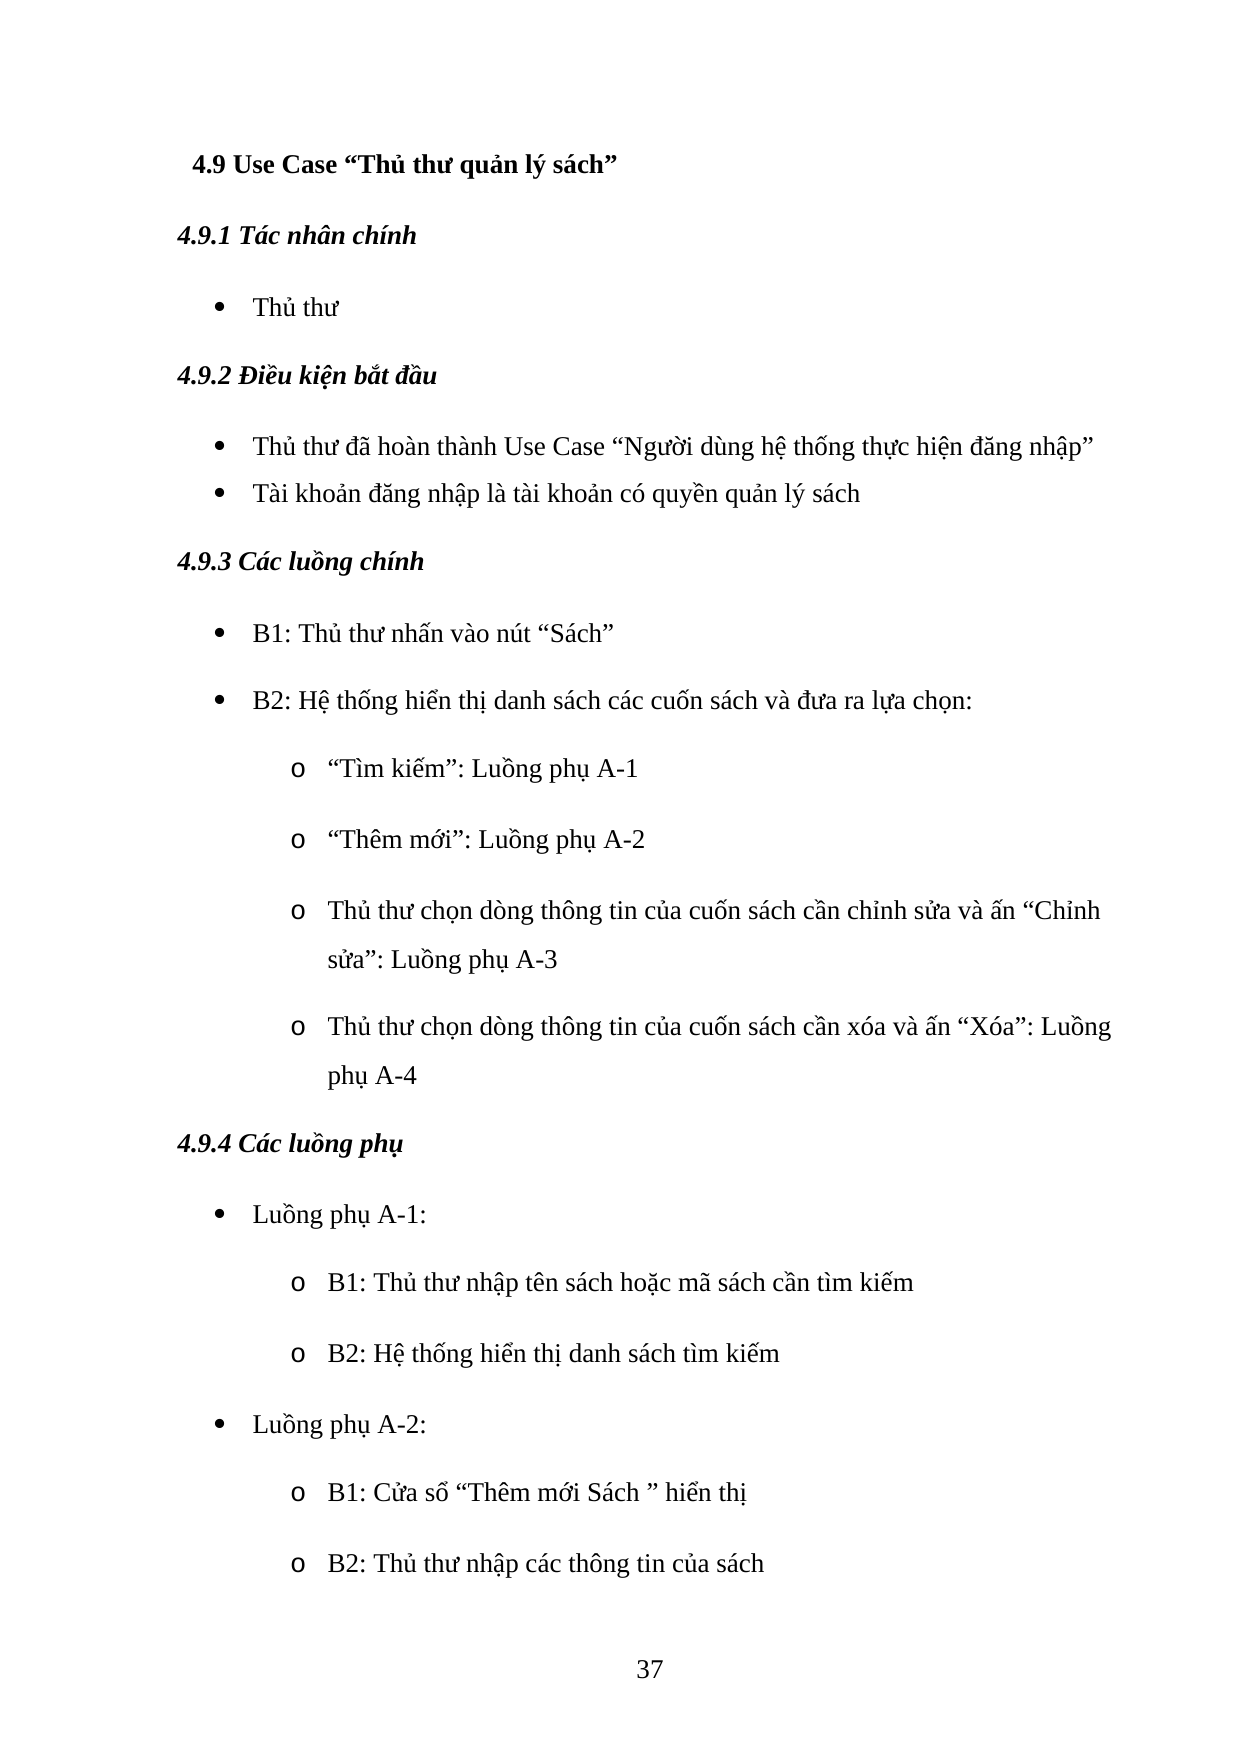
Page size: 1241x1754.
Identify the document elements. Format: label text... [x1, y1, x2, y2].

list B2: Thủ thư nhập các thông tin của sách [290, 1547, 1122, 1580]
subtitle Điều kiện bắt đầu [177, 359, 1122, 390]
list B1: Thủ thư nhập tên sách hoặc mã sách cần tìm kiếm [290, 1266, 1122, 1300]
list Thủ thư [215, 291, 1122, 322]
list Thủ thư chọn dòng thông tin của cuốn sách cần chỉnh sửa và ấn “Chỉnh sửa”: Luồng phụ A-3 [290, 894, 1122, 974]
subtitle Các luồng chính [177, 545, 1122, 576]
list “Thêm mới”: Luồng phụ A-2 [290, 823, 1122, 856]
subtitle Tác nhân chính [177, 219, 1122, 251]
list Luồng phụ A-1: [215, 1198, 1122, 1230]
list Thủ thư đã hoàn thành Use Case “Người dùng hệ thống thực hiện đăng nhập” [215, 430, 1122, 462]
list B1: Thủ thư nhấn vào nút “Sách” [215, 617, 1122, 648]
subtitle Use Case “Thủ thư quản lý sách” [192, 148, 1122, 179]
list Tài khoản đăng nhập là tài khoản có quyền quản lý sách [215, 477, 1122, 508]
list B2: Hệ thống hiển thị danh sách tìm kiếm [290, 1337, 1122, 1371]
list B1: Cửa sổ “Thêm mới Sách ” hiển thị [290, 1476, 1122, 1509]
list Luồng phụ A-2: [215, 1408, 1122, 1439]
subtitle Các luồng phụ [177, 1127, 1122, 1158]
list Thủ thư chọn dòng thông tin của cuốn sách cần xóa và ấn “Xóa”: Luồng phụ A-4 [290, 1010, 1122, 1091]
list “Tìm kiếm”: Luồng phụ A-1 [290, 752, 1122, 786]
list B2: Hệ thống hiển thị danh sách các cuốn sách và đưa ra lựa chọn: [215, 684, 1122, 716]
